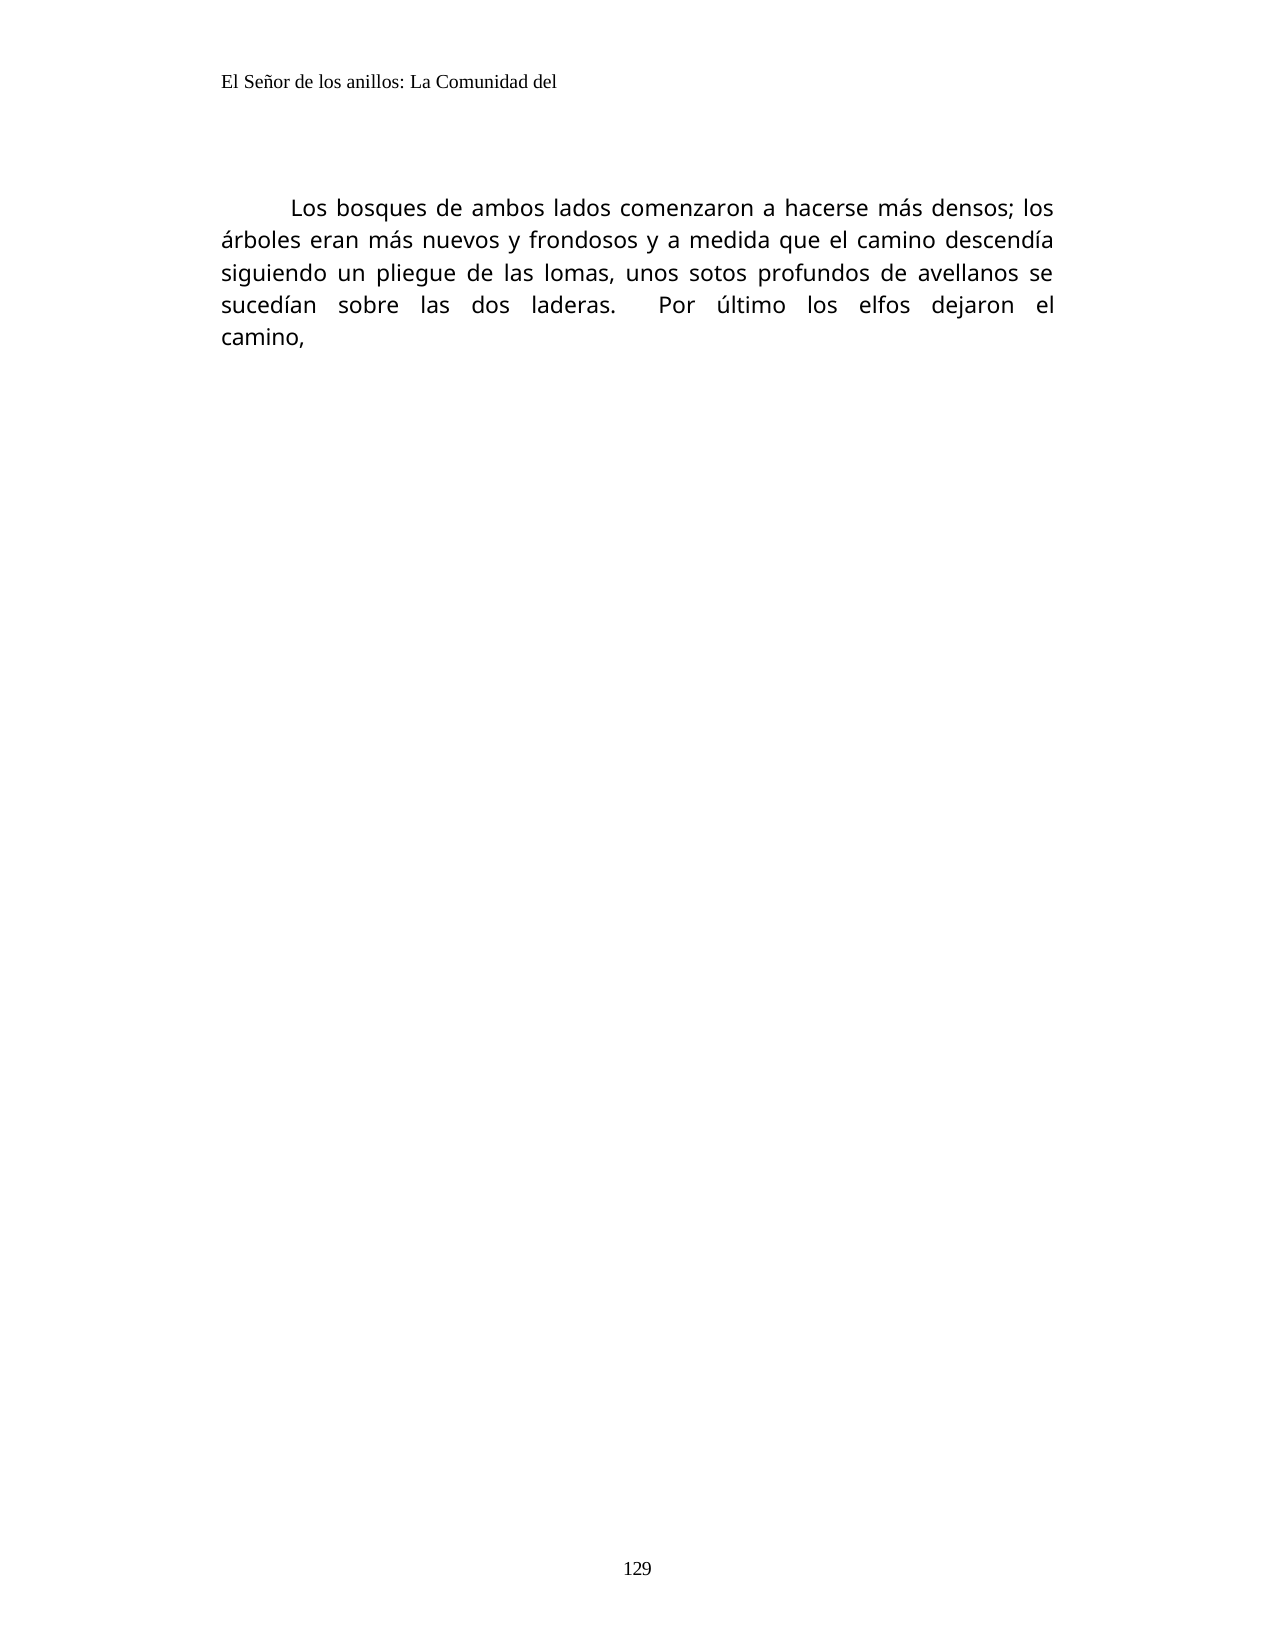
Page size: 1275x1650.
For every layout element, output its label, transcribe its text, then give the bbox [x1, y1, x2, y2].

text Los bosques de ambos lados comenzaron a hacerse más densos; los árboles eran más nuevos y frondosos y a medida que el camino descendía siguiendo un pliegue de las lomas, unos sotos profundos de avellanos se sucedían sobre las dos laderas. Por último los elfos dejaron el camino, [221, 192, 1055, 352]
